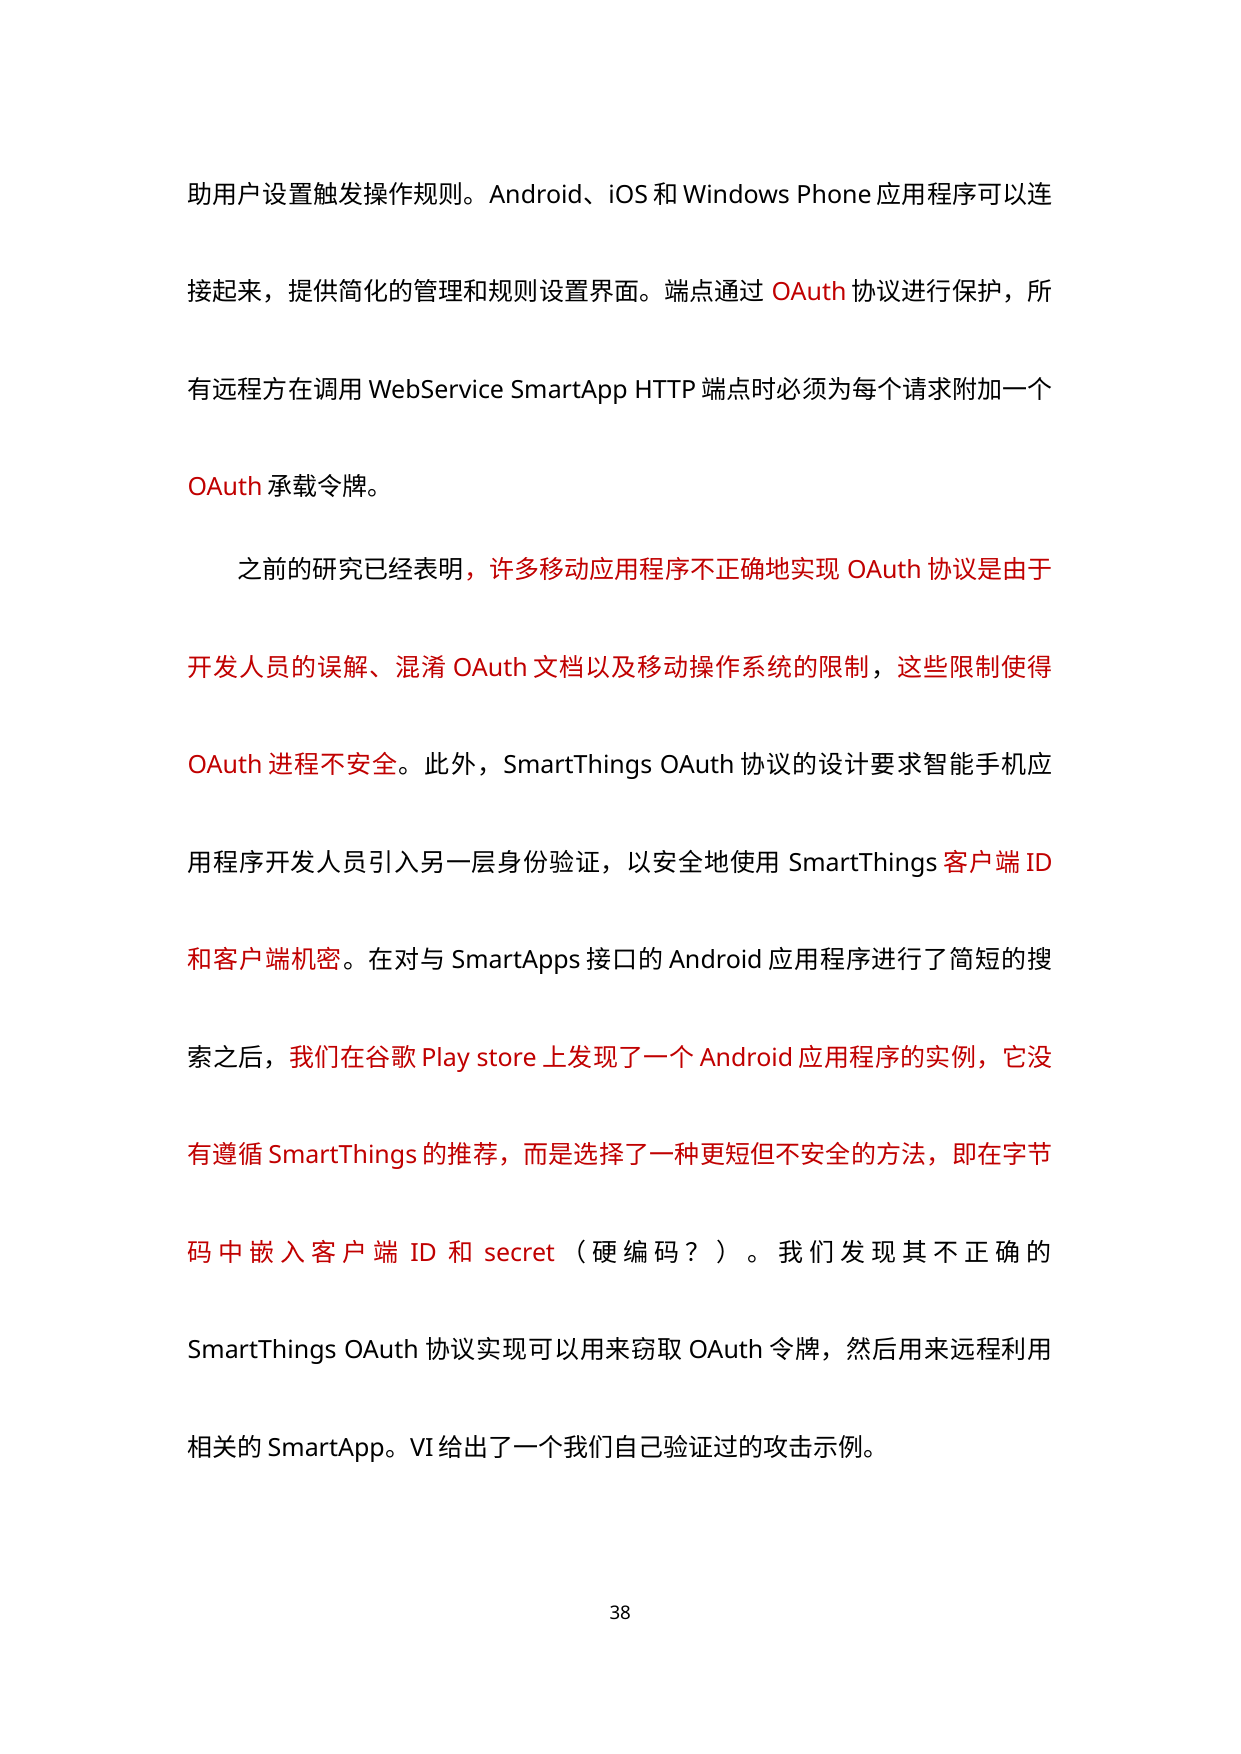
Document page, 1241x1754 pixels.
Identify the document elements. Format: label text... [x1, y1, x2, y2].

text 之前的研究已经表明，许多移动应用程序不正确地实现OAuth协议是由于开发人员的误解、混淆OAuth文档以及移动操作系统的限制，这些限制使得OAuth进程不安全。此外，SmartThings OAuth协议的设计要求智能手机应用程序开发人员引入另一层身份验证，以安全地使用SmartThings客户端ID和客户端机密。在对与SmartApps接口的Android应用程序进行了简短的搜索之后，我们在谷歌Play store上发现了一个Android应用程序的实例，它没有遵循SmartThings的推荐，而是选择了一种更短但不安全的方法，即在字节码中嵌入客户端ID和secret（硬编码？）。我们发现其不正确的SmartThings OAuth协议实现可以用来窃取OAuth令牌，然后用来远程利用相关的SmartApp。VI给出了一个我们自己验证过的攻击示例。 [187, 535, 1053, 1478]
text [187, 160, 1053, 517]
